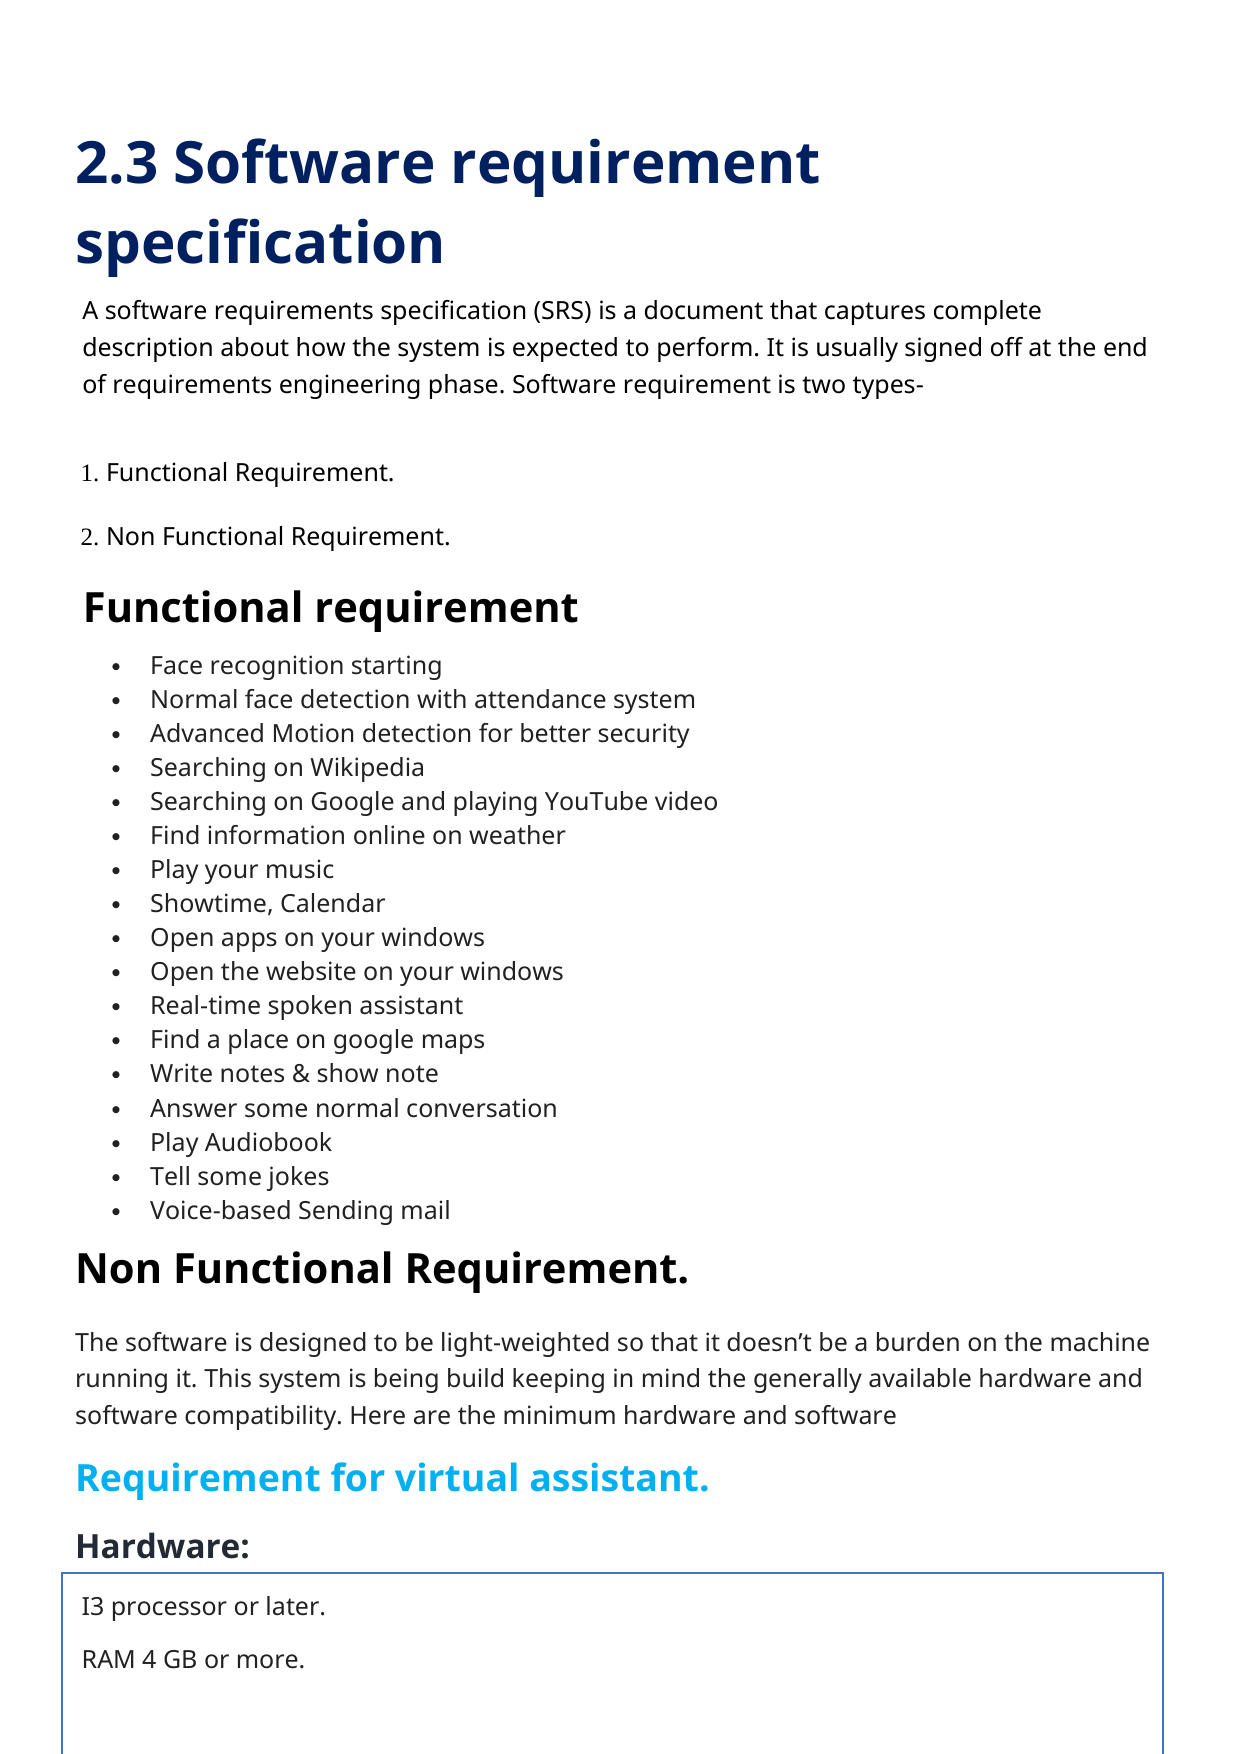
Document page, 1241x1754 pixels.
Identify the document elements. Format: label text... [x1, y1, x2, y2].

text 2.3 Software requirement specification [75, 122, 1165, 281]
list Tell some jokes [112, 1158, 1165, 1192]
list Play Audiobook [112, 1124, 1165, 1158]
list Find a place on google maps [112, 1022, 1165, 1056]
list Play your music [112, 852, 1165, 886]
list Face recognition starting [112, 647, 1165, 681]
list Open apps on your windows [112, 920, 1165, 954]
text I3 processor or later. [75, 1588, 1162, 1623]
list Advanced Motion detection for better security [112, 716, 1165, 749]
text A software requirements specification (SRS) is a document that captures complete description about how the system is expected to perform. It is usually signed off at the end of requirements engineering phase. Software requirement is two types- [82, 293, 1165, 401]
text RAM 4 GB or more. [75, 1642, 1162, 1676]
text The software is designed to be light-weighted so that it doesn’t be a burden on the machine running it. This system is being build keeping in mind the generally available hardware and software compatibility. Here are the minimum hardware and software [75, 1324, 1165, 1432]
text Non Functional Requirement. [75, 1239, 1090, 1296]
list Searching on Google and playing YouTube video [112, 784, 1165, 818]
list Answer some normal conversation [112, 1090, 1165, 1124]
text Hardware: [75, 1523, 1165, 1568]
list Open the website on your windows [112, 954, 1165, 988]
list Real-time spoken assistant [112, 988, 1165, 1022]
list Non Functional Requirement. [80, 518, 1090, 552]
text Requirement for virtual assistant. [75, 1451, 1165, 1502]
list Functional Requirement. [80, 455, 1090, 489]
list Write notes & show note [112, 1056, 1165, 1090]
list Voice-based Sending mail [112, 1192, 1165, 1226]
list Searching on Wikipedia [112, 749, 1165, 784]
text Functional requirement [75, 578, 1165, 635]
list Showtime, Calendar [112, 886, 1165, 920]
list Find information online on weather [112, 818, 1165, 852]
list Normal face detection with attendance system [112, 681, 1165, 716]
